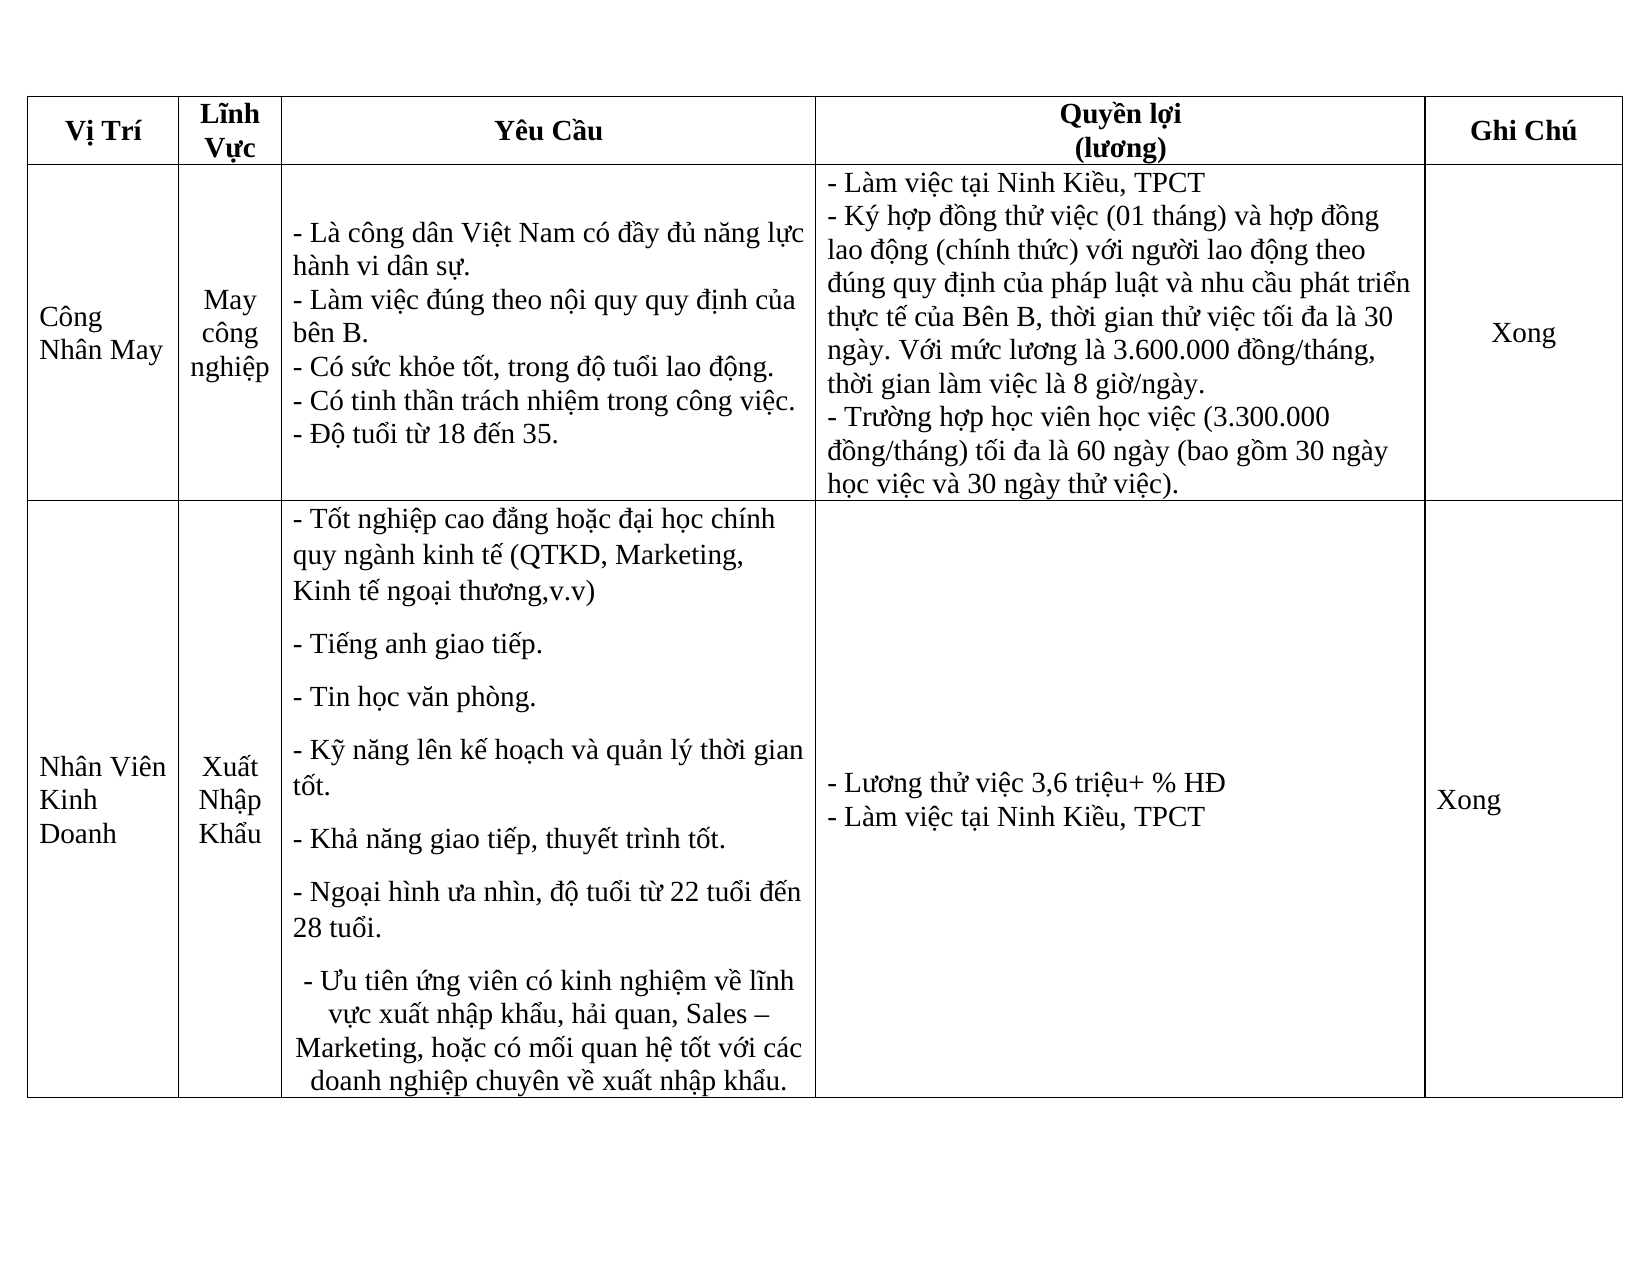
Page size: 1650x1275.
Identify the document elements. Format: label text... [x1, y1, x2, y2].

table_header Quyền lợi (lương) [816, 97, 1424, 164]
table_cell - Tốt nghiệp cao đẳng hoặc đại học chính quy ngành kinh tế (QTKD, Marketing, Kinh tế ngoại thương,v.v) - Tiếng anh giao tiếp. - Tin học văn phòng. - Kỹ năng lên kế hoạch và quản lý thời gian tốt. - Khả năng giao tiếp, thuyết trình tốt. - Ngoại hình ưa nhìn, độ tuổi từ 22 tuổi đến 28 tuổi. - Ưu tiên ứng viên có kinh nghiệm về lĩnh vực xuất nhập khẩu, hải quan, Sales – Marketing, hoặc có mối quan hệ tốt với các doanh nghiệp chuyên về xuất nhập khẩu. [282, 501, 815, 1097]
table_cell Xuất Nhập Khẩu [179, 501, 281, 1097]
table_cell Xong [1426, 501, 1622, 1097]
table_cell May công nghiệp [179, 165, 281, 500]
table_cell Nhân Viên Kinh Doanh [28, 501, 178, 1097]
table_cell - Là công dân Việt Nam có đầy đủ năng lực hành vi dân sự. - Làm việc đúng theo nội quy quy định của bên B. - Có sức khỏe tốt, trong độ tuổi lao động. - Có tinh thần trách nhiệm trong công việc. - Độ tuổi từ 18 đến 35. [282, 165, 815, 500]
table_header Lĩnh Vực [179, 97, 281, 164]
table_cell Công Nhân May [28, 165, 178, 500]
table_header Vị Trí [28, 97, 178, 164]
table_header Yêu Cầu [282, 97, 815, 164]
table_cell - Làm việc tại Ninh Kiều, TPCT - Ký hợp đồng thử việc (01 tháng) và hợp đồng lao động (chính thức) với người lao động theo đúng quy định của pháp luật và nhu cầu phát triển thực tế của Bên B, thời gian thử việc tối đa là 30 ngày. Với mức lương là 3.600.000 đồng/tháng, thời gian làm việc là 8 giờ/ngày. - Trường hợp học viên học việc (3.300.000 đồng/tháng) tối đa là 60 ngày (bao gồm 30 ngày học việc và 30 ngày thử việc). [816, 165, 1424, 500]
table_header Ghi Chú [1426, 97, 1622, 164]
table_cell Xong [1426, 165, 1622, 500]
table_cell - Lương thử việc 3,6 triệu+ % HĐ - Làm việc tại Ninh Kiều, TPCT [816, 501, 1424, 1097]
